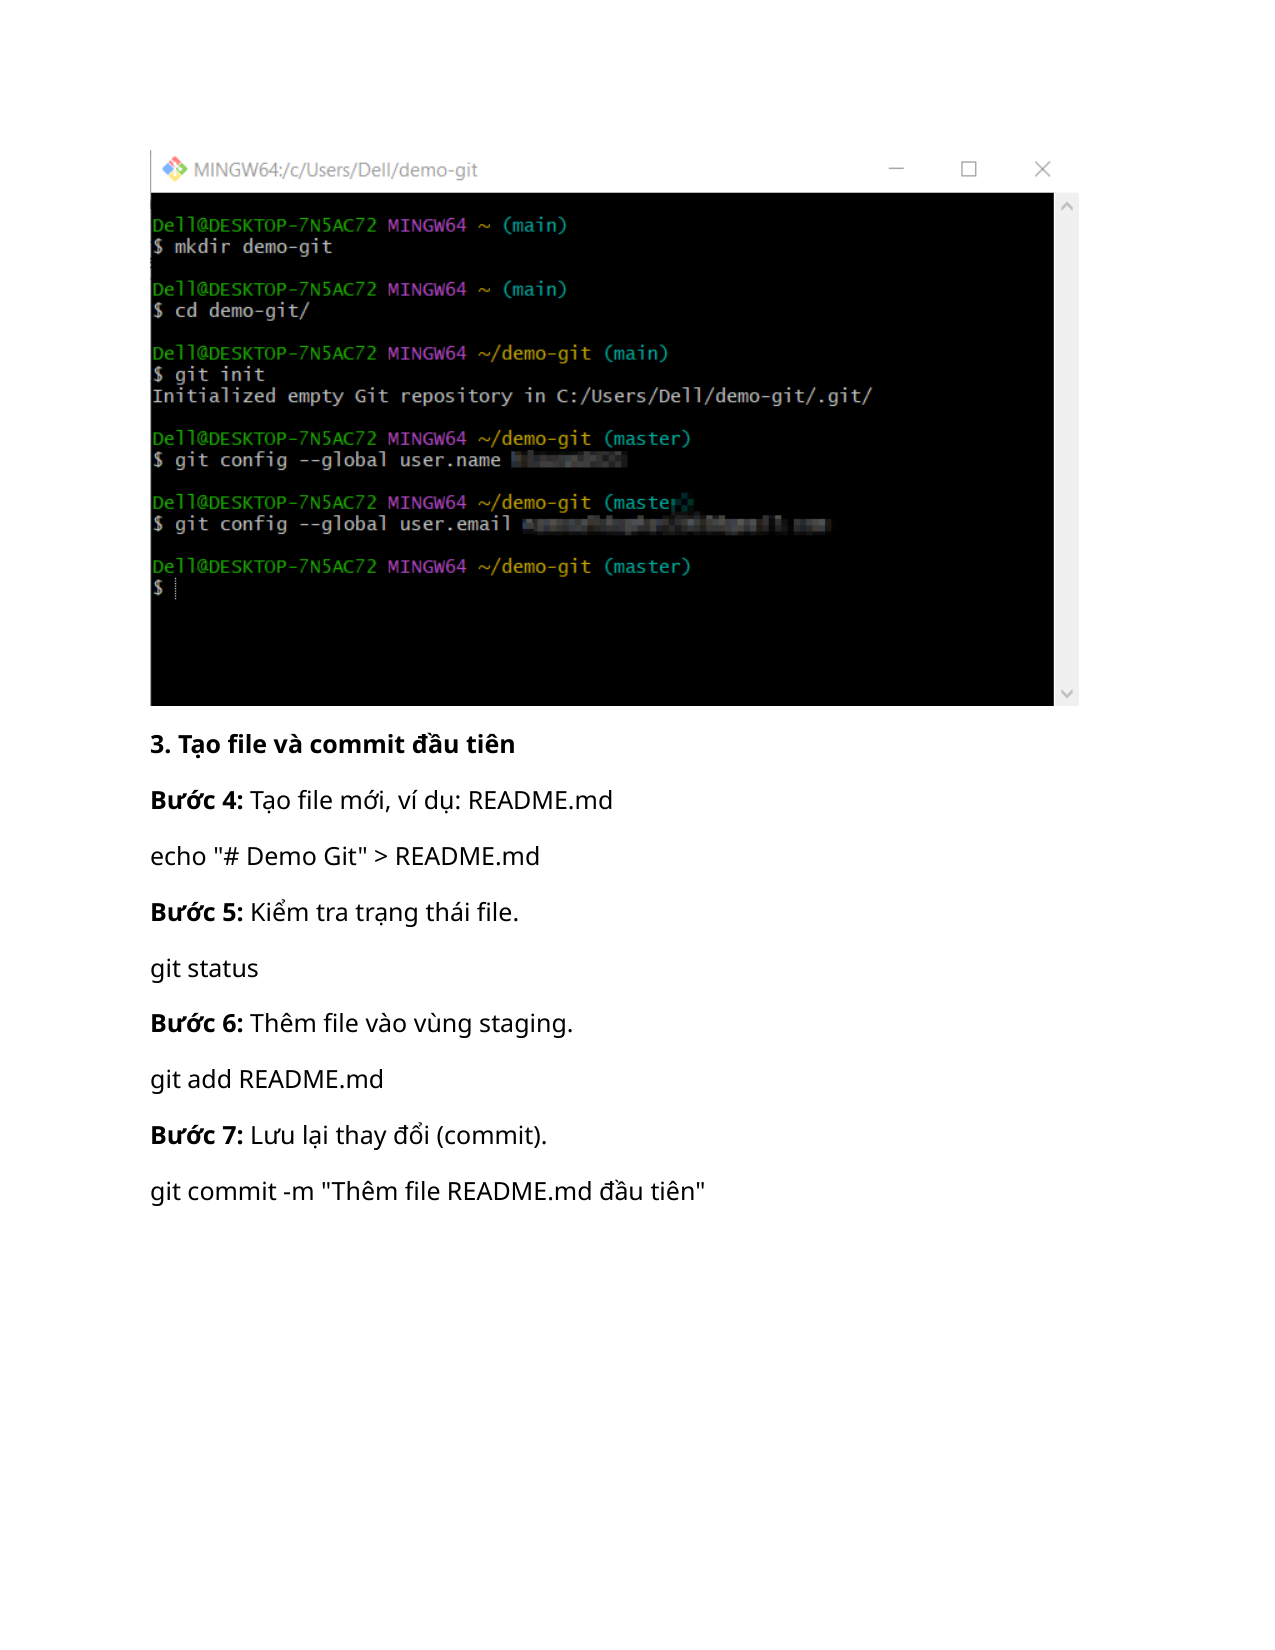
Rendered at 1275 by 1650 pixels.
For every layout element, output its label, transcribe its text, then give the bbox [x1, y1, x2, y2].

text Bước 6: Thêm file vào vùng staging. [150, 1006, 1125, 1040]
text Bước 5: Kiểm tra trạng thái file. [150, 894, 1125, 928]
picture [150, 150, 1079, 706]
text git status [150, 950, 1125, 984]
text Bước 4: Tạo file mới, ví dụ: README.md [150, 783, 1125, 817]
text echo "# Demo Git" > README.md [150, 838, 1125, 873]
text Bước 7: Lưu lại thay đổi (commit). [150, 1118, 1125, 1152]
text git add README.md [150, 1062, 1125, 1096]
text git commit -m "Thêm file README.md đầu tiên" [150, 1173, 1125, 1208]
text 3. Tạo file và commit đầu tiên [150, 727, 1125, 761]
